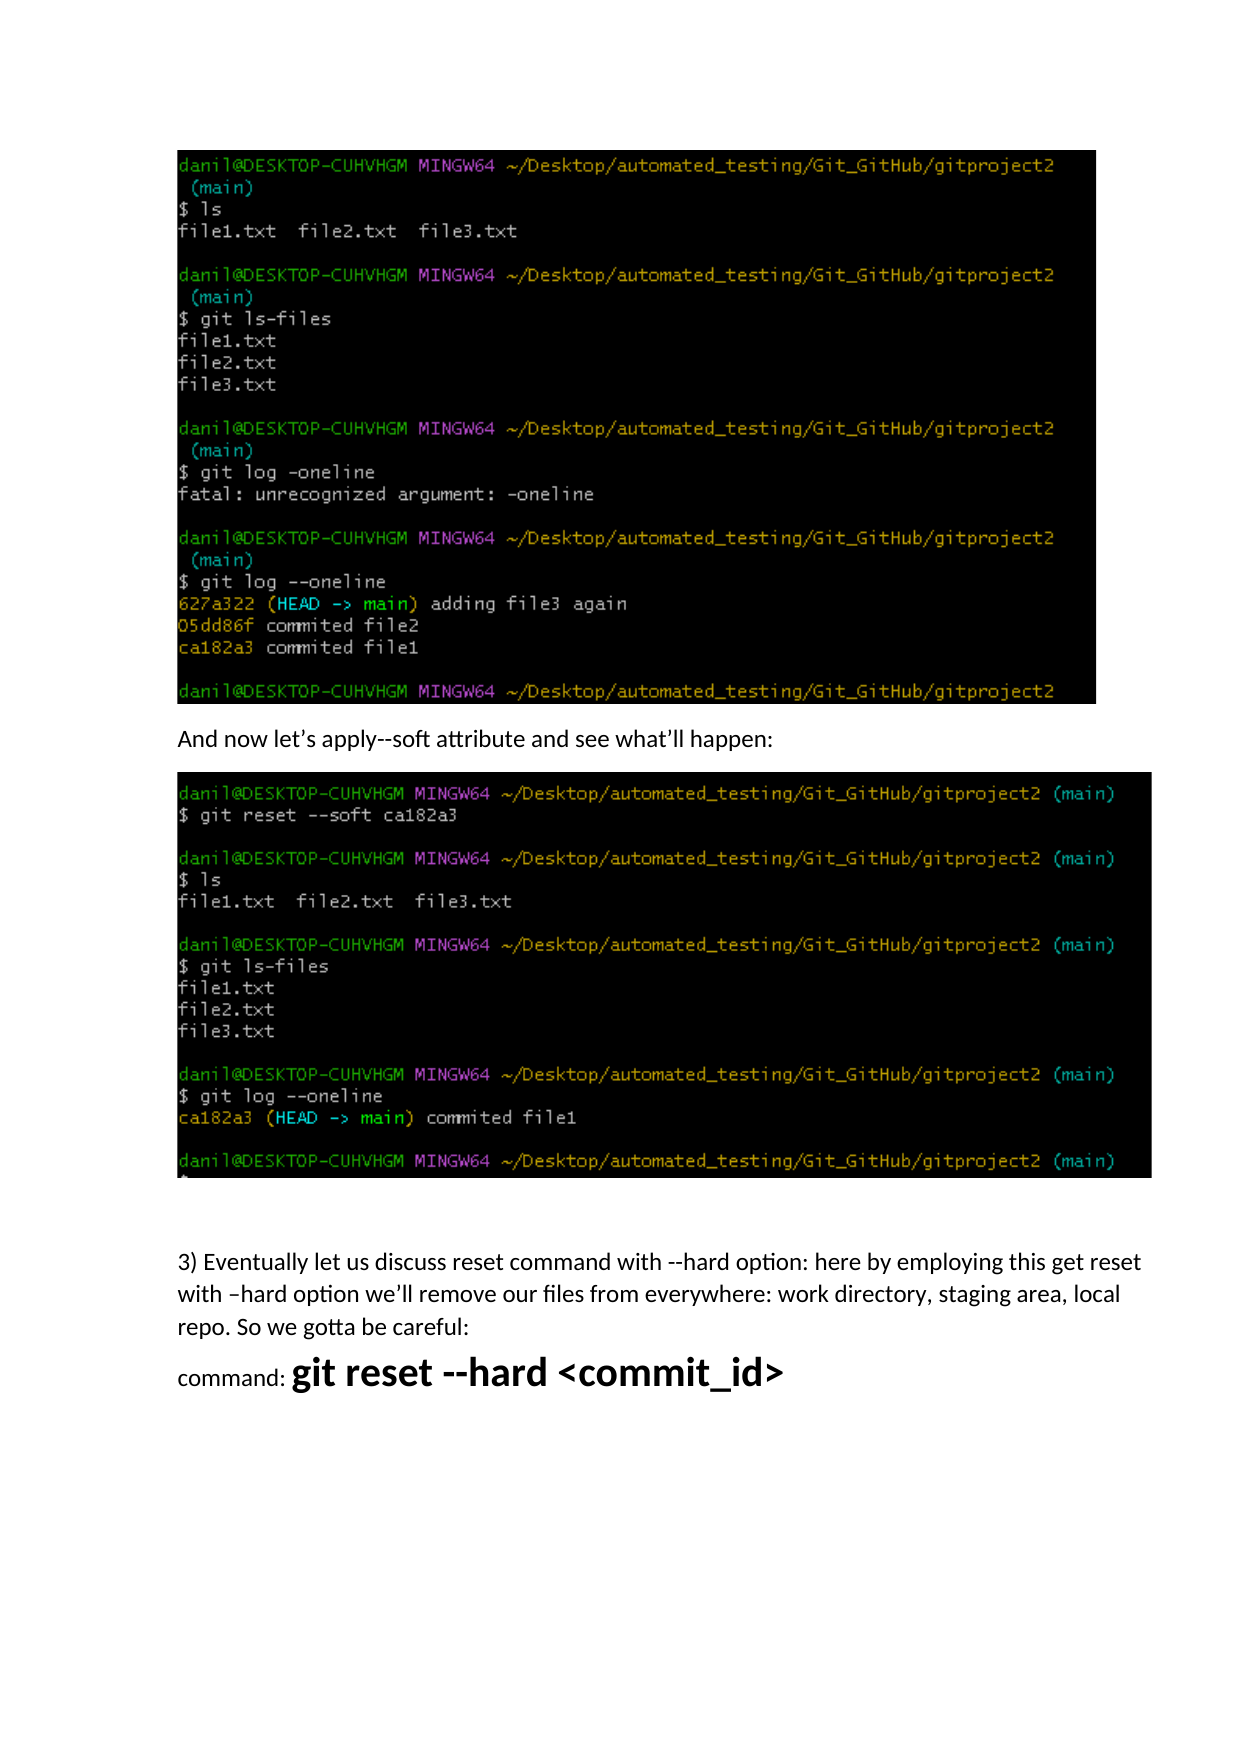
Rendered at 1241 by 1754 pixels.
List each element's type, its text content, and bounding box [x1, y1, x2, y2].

picture [177, 150, 1097, 704]
text 3) Eventually let us discuss reset command with --hard option: here by employing this get reset with –hard option we’ll remove our files from everywhere: work directory, staging area, local repo. So we gotta be careful: command: git reset --hard <commit_id> [177, 1246, 1152, 1397]
text And now let’s apply--soft attribute and see what’ll happen: [177, 723, 1152, 753]
picture [177, 772, 1152, 1178]
